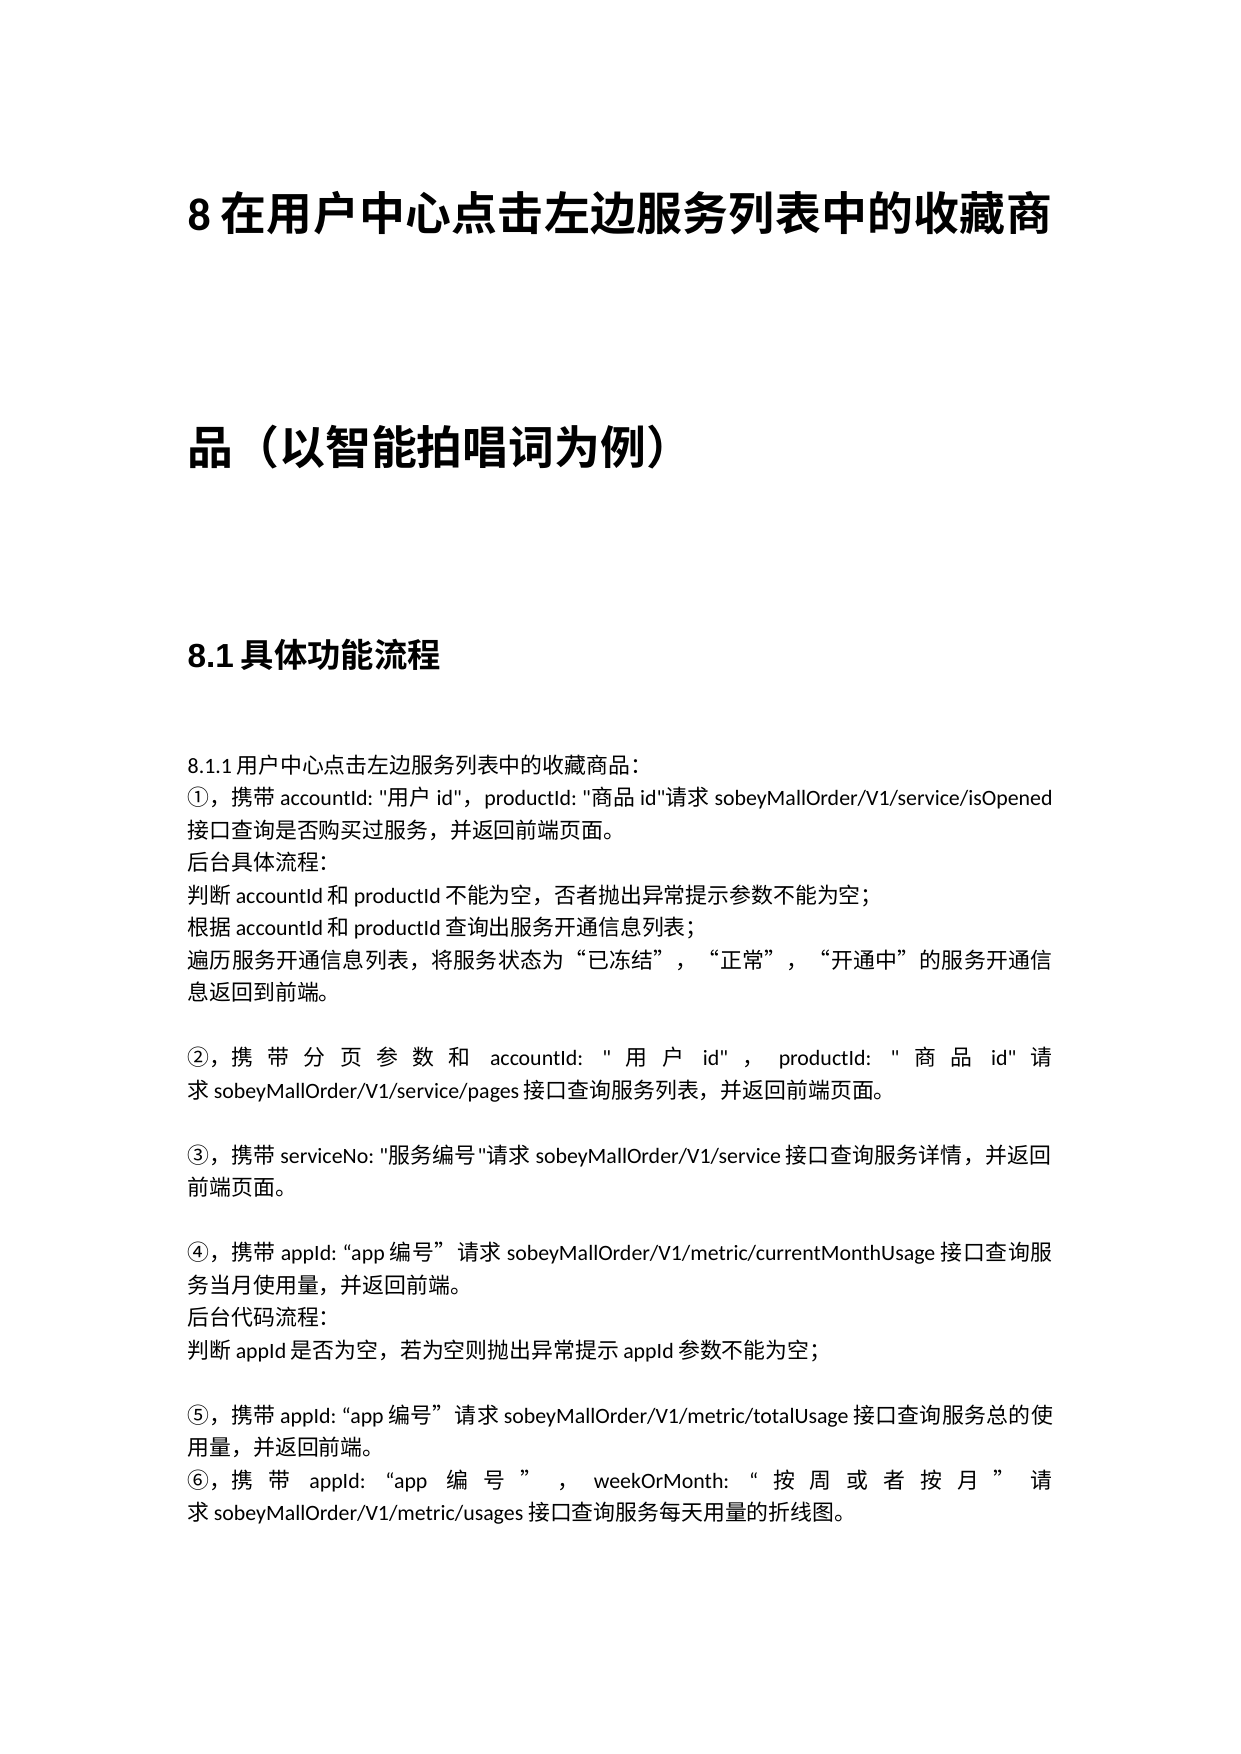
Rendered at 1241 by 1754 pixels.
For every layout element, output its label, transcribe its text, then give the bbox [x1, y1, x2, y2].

text 8.1.1用户中心点击左边服务列表中的收藏商品： [187, 747, 1053, 780]
list 携带appId: “app编号”请求sobeyMallOrder/V1/metric/totalUsage接口查询服务总的使用量，并返回前端。 [187, 1397, 1053, 1462]
list 后台代码流程： [187, 1300, 1053, 1332]
subtitle 8在用户中心点击左边服务列表中的收藏商品（以智能拍唱词为例） [187, 162, 1053, 493]
list 判断appId是否为空，若为空则抛出异常提示appId参数不能为空； [187, 1332, 1053, 1365]
list 携带appId: “app编号”，weekOrMonth: “按周或者按月”请求sobeyMallOrder/V1/metric/usages接口查询服务每天用量的折线图。 [187, 1462, 1053, 1527]
subtitle 8.1具体功能流程 [187, 621, 1053, 686]
list 携带分页参数和accountId: "用户id"，productId: "商品id"请求sobeyMallOrder/V1/service/pages接口查询服务列表，并返回前端页面。 [187, 1040, 1053, 1137]
list 携带serviceNo: "服务编号"请求sobeyMallOrder/V1/service接口查询服务详情，并返回前端页面。 [187, 1137, 1053, 1235]
list 携带appId: “app编号”请求sobeyMallOrder/V1/metric/currentMonthUsage接口查询服务当月使用量，并返回前端。 [187, 1235, 1053, 1300]
list 携带accountId: "用户id"，productId: "商品id"请求sobeyMallOrder/V1/service/isOpened接口查询是否购买过服务，并返回前端页面。 后台具体流程： 判断accountId和productId不能为空，否者抛出异常提示参数不能为空； 根据accountId和productId查询出服务开通信息列表； 遍历服务开通信息列表，将服务状态为“已冻结”，“正常”，“开通中”的服务开通信息返回到前端。 [187, 780, 1053, 1040]
